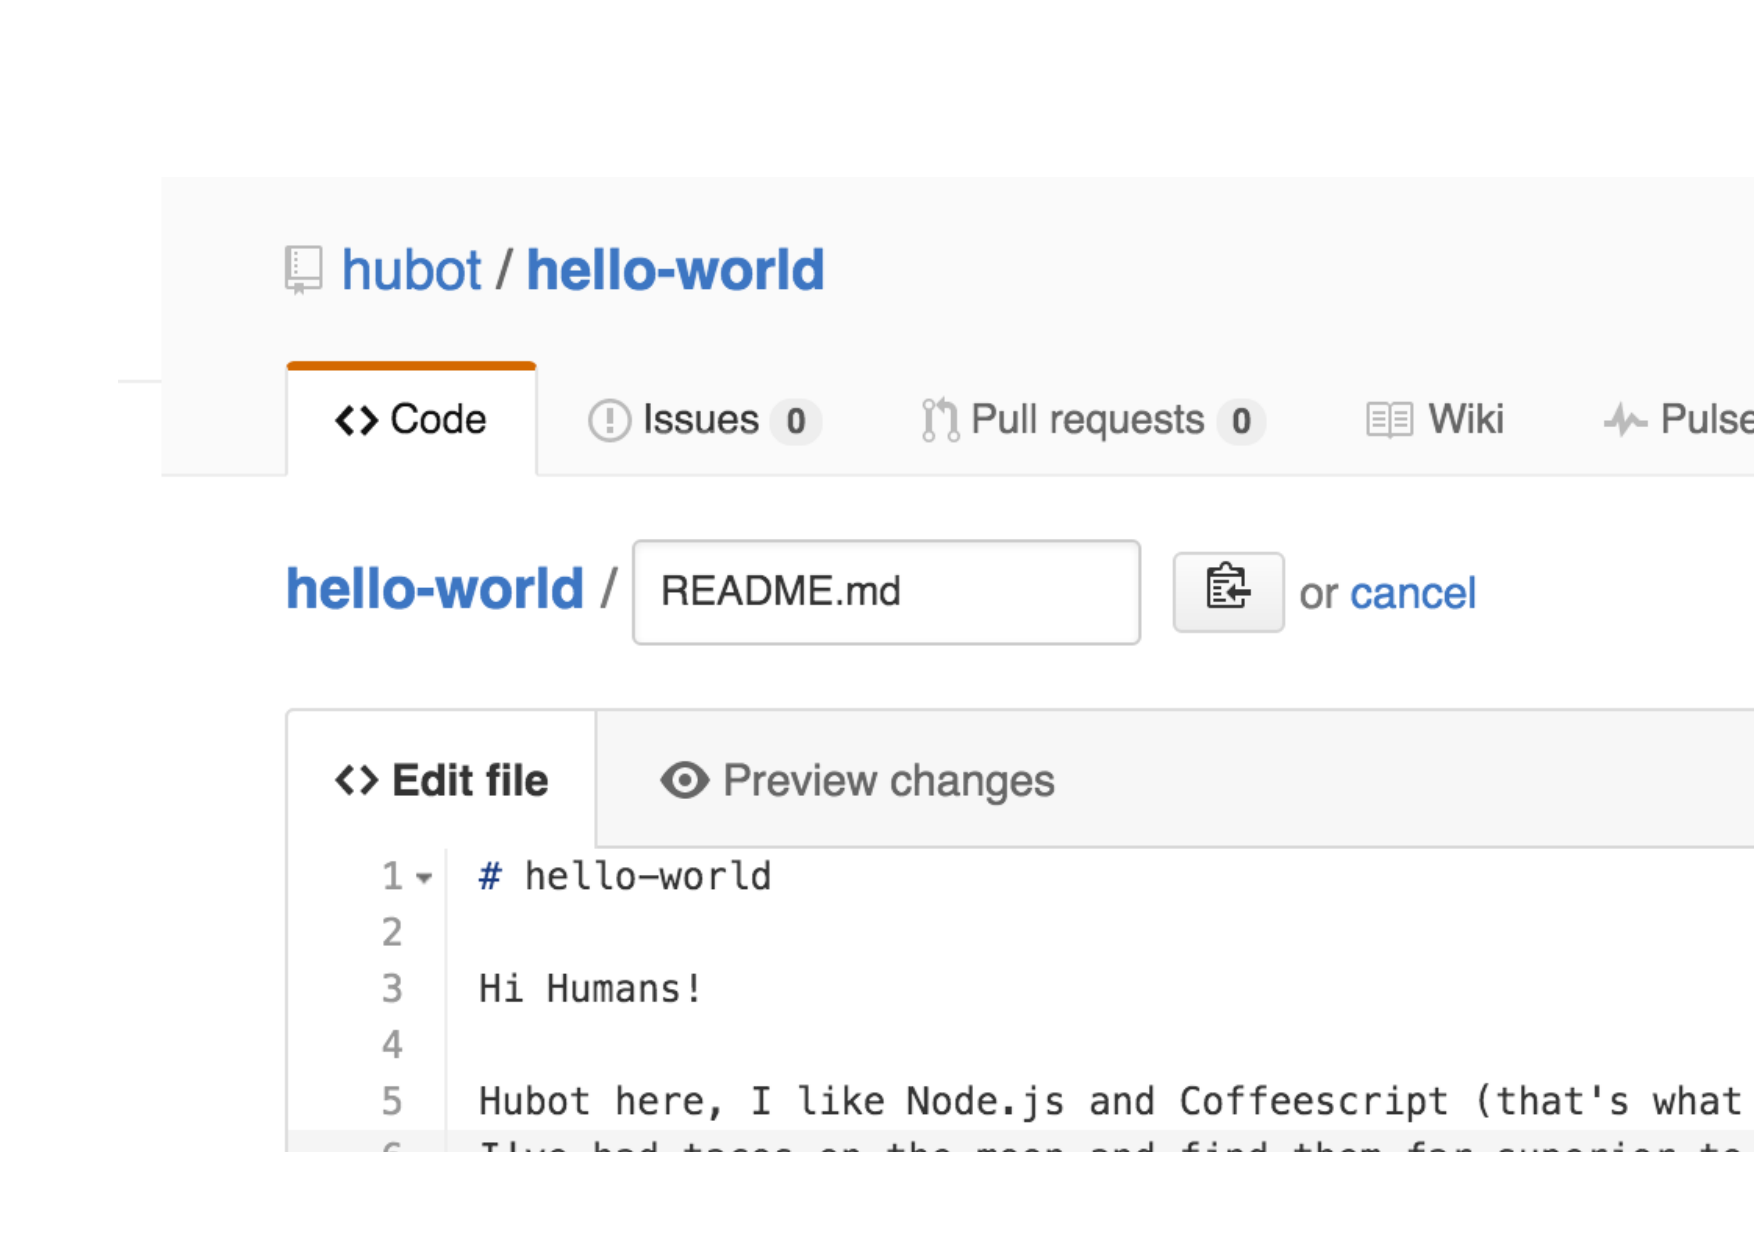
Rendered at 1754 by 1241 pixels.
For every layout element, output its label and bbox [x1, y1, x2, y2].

picture [118, 177, 1754, 1152]
